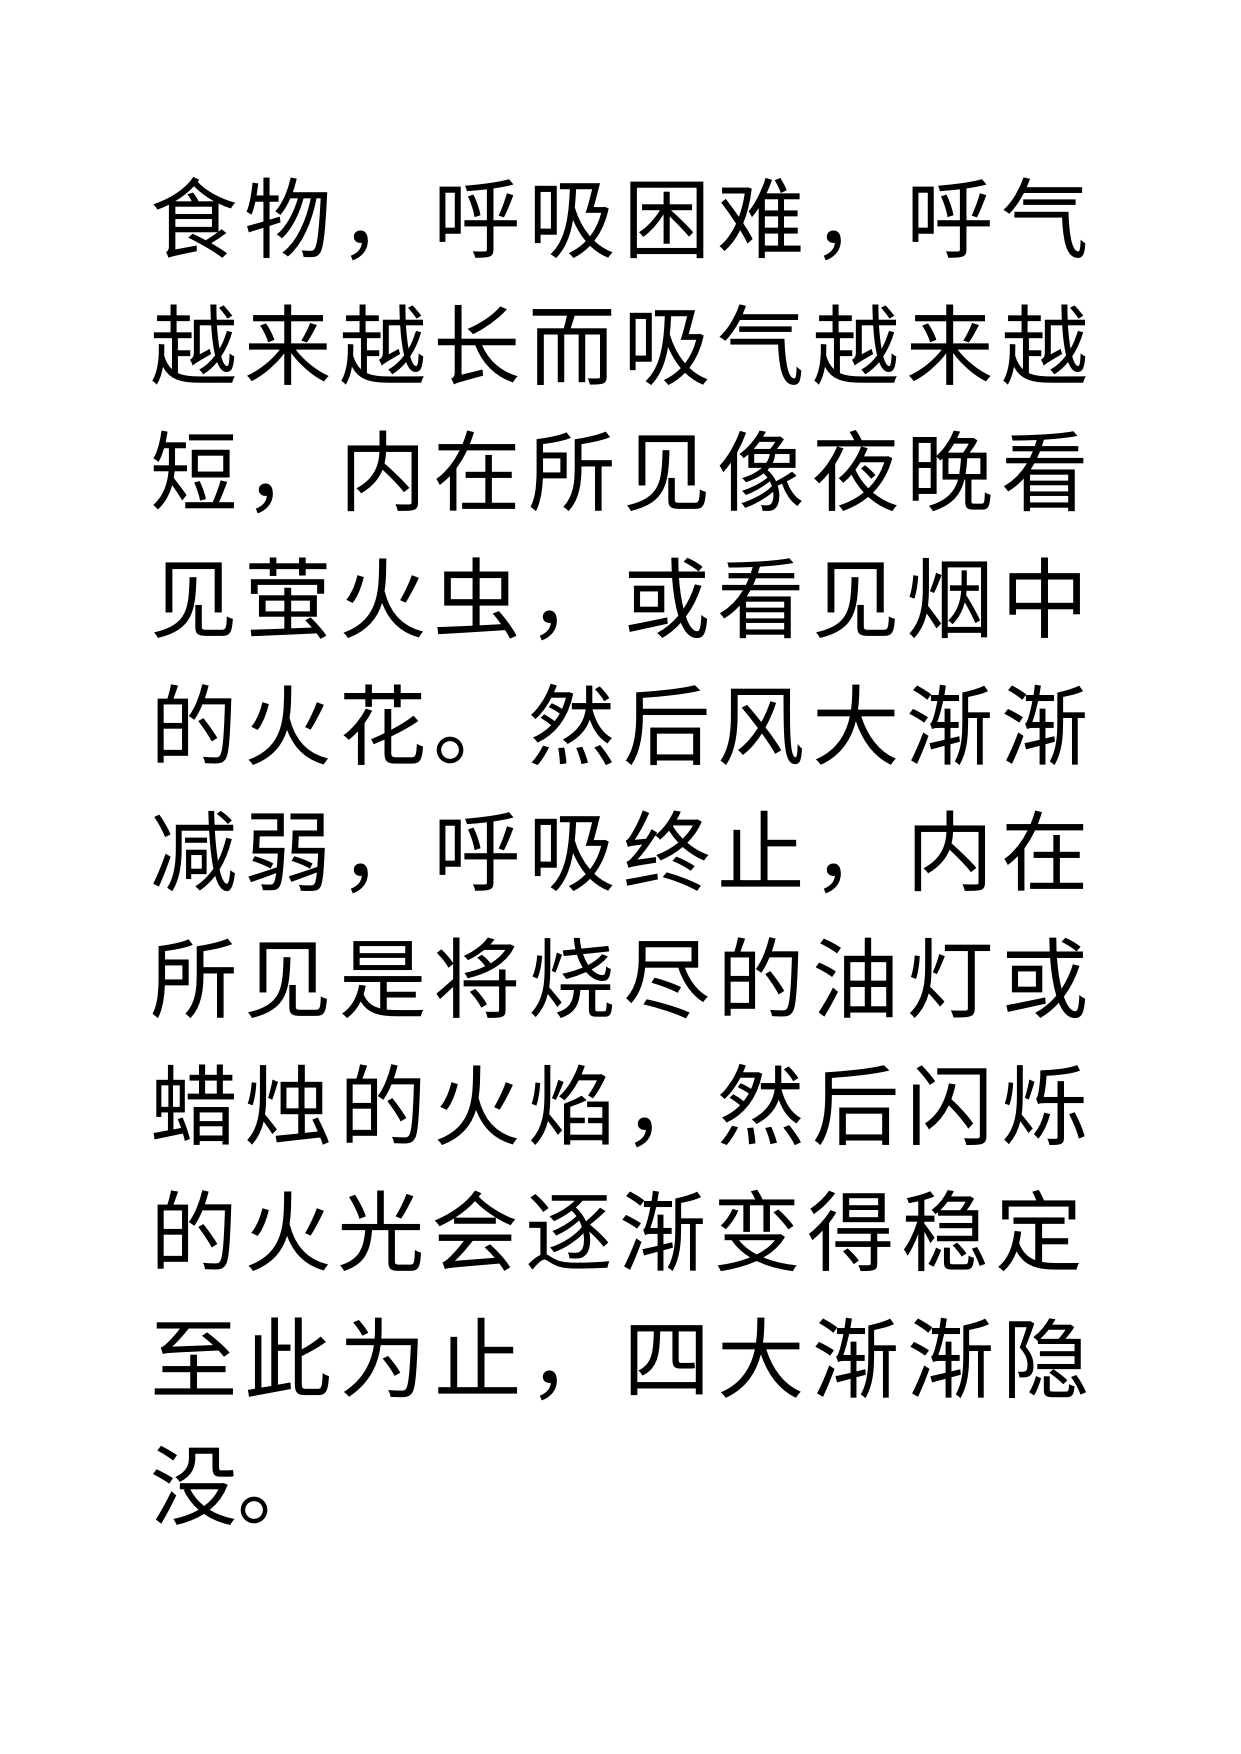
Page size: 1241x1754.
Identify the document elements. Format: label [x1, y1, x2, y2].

text [150, 150, 1090, 1543]
